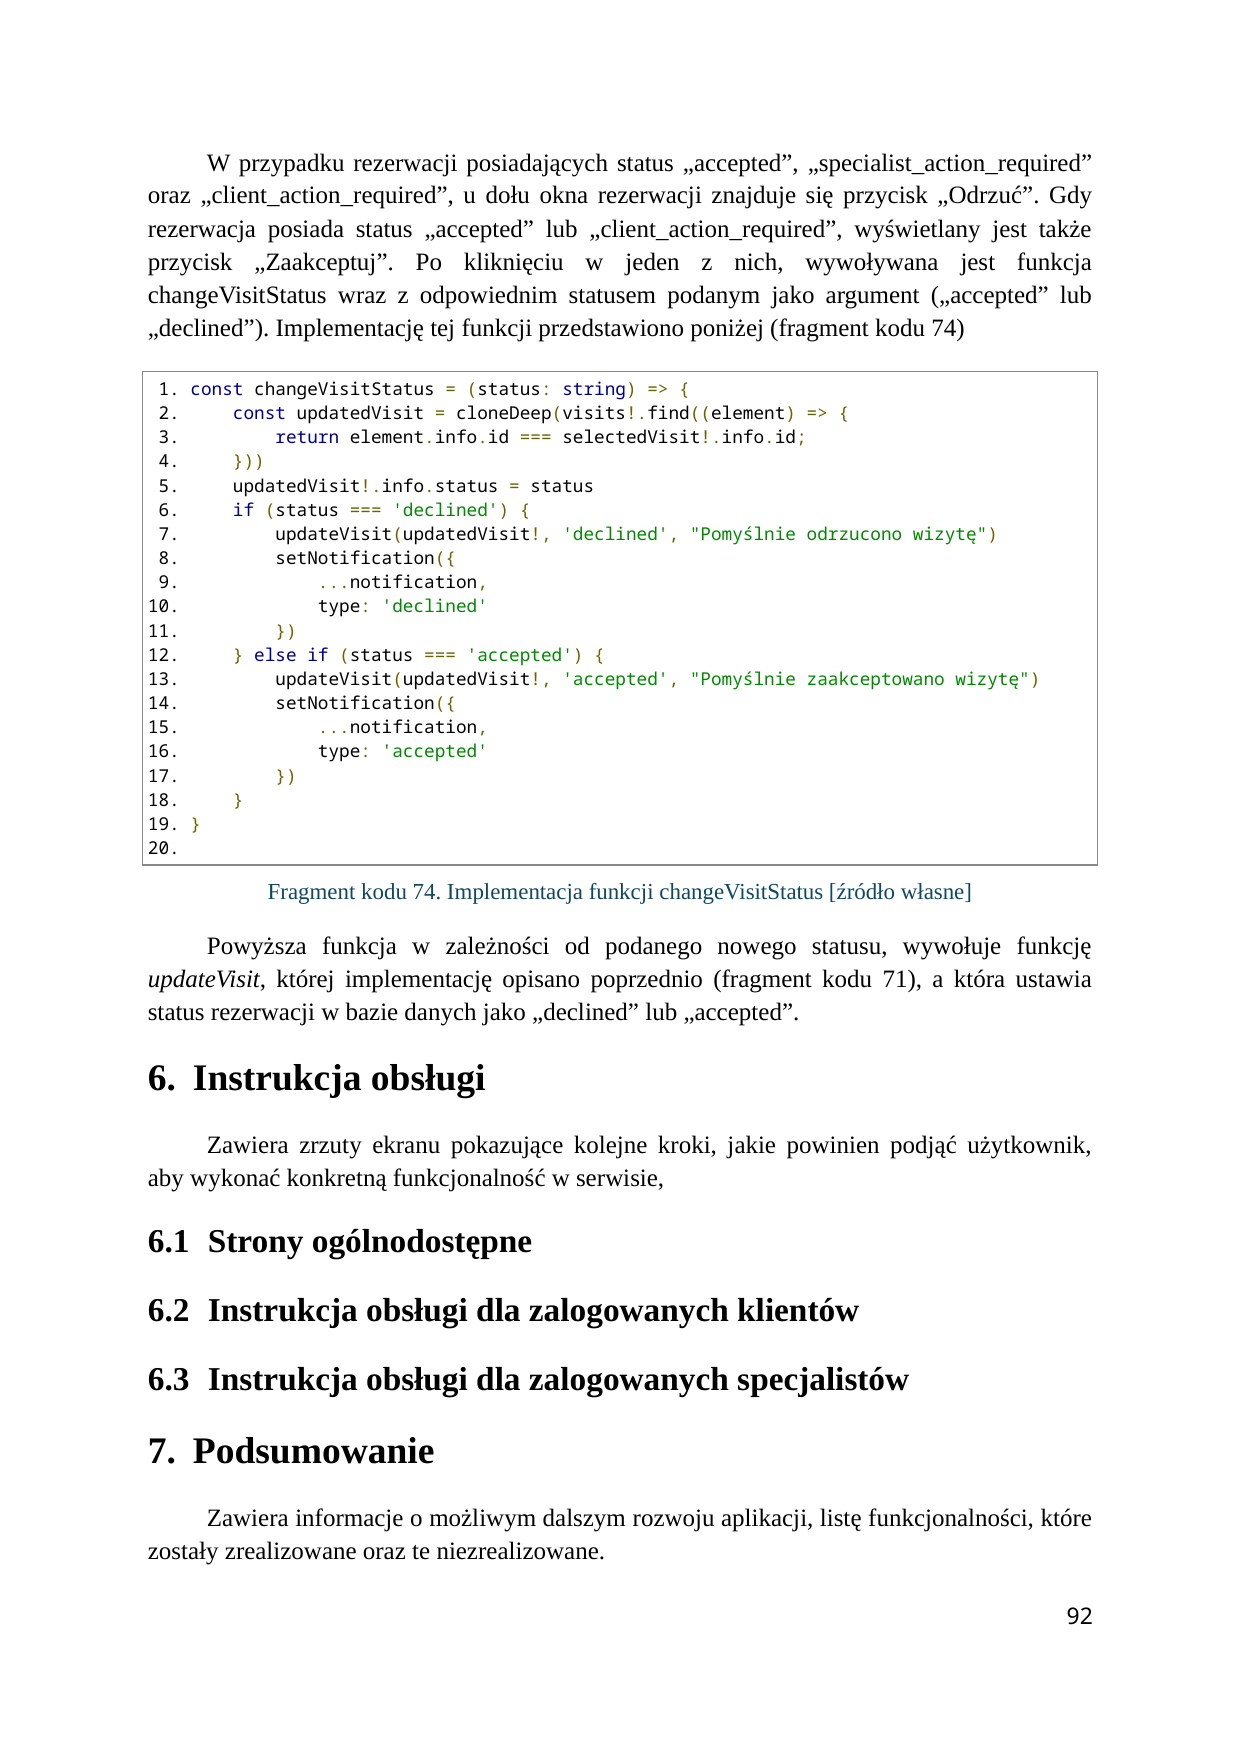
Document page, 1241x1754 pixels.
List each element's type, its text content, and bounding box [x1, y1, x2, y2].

text 20. [143, 830, 1097, 864]
subtitle Podsumowanie [148, 1428, 1093, 1471]
text 11. }) [148, 618, 1093, 642]
subtitle Strony ogólnodostępne [148, 1221, 1093, 1259]
text 9. ...notification, [148, 570, 1093, 594]
subtitle Instrukcja obsługi dla zalogowanych specjalistów [148, 1359, 1093, 1398]
text Zawiera zrzuty ekranu pokazujące kolejne kroki, jakie powinien podjąć użytkownik, aby wykonać konkretną funkcjonalność w serwisie, [148, 1130, 1093, 1192]
text W przypadku rezerwacji posiadających status „accepted”, „specialist_action_required” oraz „client_action_required”, u dołu okna rezerwacji znajduje się przycisk „Odrzuć”. Gdy rezerwacja posiada status „accepted” lub „client_action_required”, wyświetlany jest także przycisk „Zaakceptuj”. Po kliknięciu w jeden z nich, wywoływana jest funkcja changeVisitStatus wraz z odpowiednim statusem podanym jako argument („accepted” lub „declined”). Implementację tej funkcji przedstawiono poniżej (fragment kodu 74) [148, 148, 1093, 341]
text 12. } else if (status === 'accepted') { [148, 642, 1093, 666]
text 1. const changeVisitStatus = (status: string) => { [143, 372, 1097, 401]
text 2. const updatedVisit = cloneDeep(visits!.find((element) => { [148, 401, 1093, 425]
text 7. updateVisit(updatedVisit!, 'declined', "Pomyślnie odrzucono wizytę") [148, 521, 1093, 546]
text Powyższa funkcja w zależności od podanego nowego statusu, wywołuje funkcję updateVisit, której implementację opisano poprzednio (fragment kodu 71), a która ustawia status rezerwacji w bazie danych jako „declined” lub „accepted”. [148, 931, 1093, 1026]
text 10. type: 'declined' [148, 594, 1093, 618]
text 6. if (status === 'declined') { [148, 497, 1093, 521]
text 19. } [148, 811, 1093, 830]
subtitle Instrukcja obsługi dla zalogowanych klientów [148, 1290, 1093, 1328]
text Fragment kodu 74. Implementacja funkcji changeVisitStatus [źródło własne] [148, 878, 1093, 904]
text 16. type: 'accepted' [148, 739, 1093, 763]
text 13. updateVisit(updatedVisit!, 'accepted', "Pomyślnie zaakceptowano wizytę") [148, 666, 1093, 691]
text Zawiera informacje o możliwym dalszym rozwoju aplikacji, listę funkcjonalności, które zostały zrealizowane oraz te niezrealizowane. [148, 1503, 1093, 1565]
text 15. ...notification, [148, 715, 1093, 739]
text 14. setNotification({ [148, 691, 1093, 715]
text 5. updatedVisit!.info.status = status [148, 473, 1093, 497]
text 18. } [148, 787, 1093, 811]
text 4. })) [148, 449, 1093, 473]
text 8. setNotification({ [148, 546, 1093, 570]
subtitle Instrukcja obsługi [148, 1056, 1093, 1099]
text 3. return element.info.id === selectedVisit!.info.id; [148, 425, 1093, 449]
text 17. }) [148, 763, 1093, 787]
